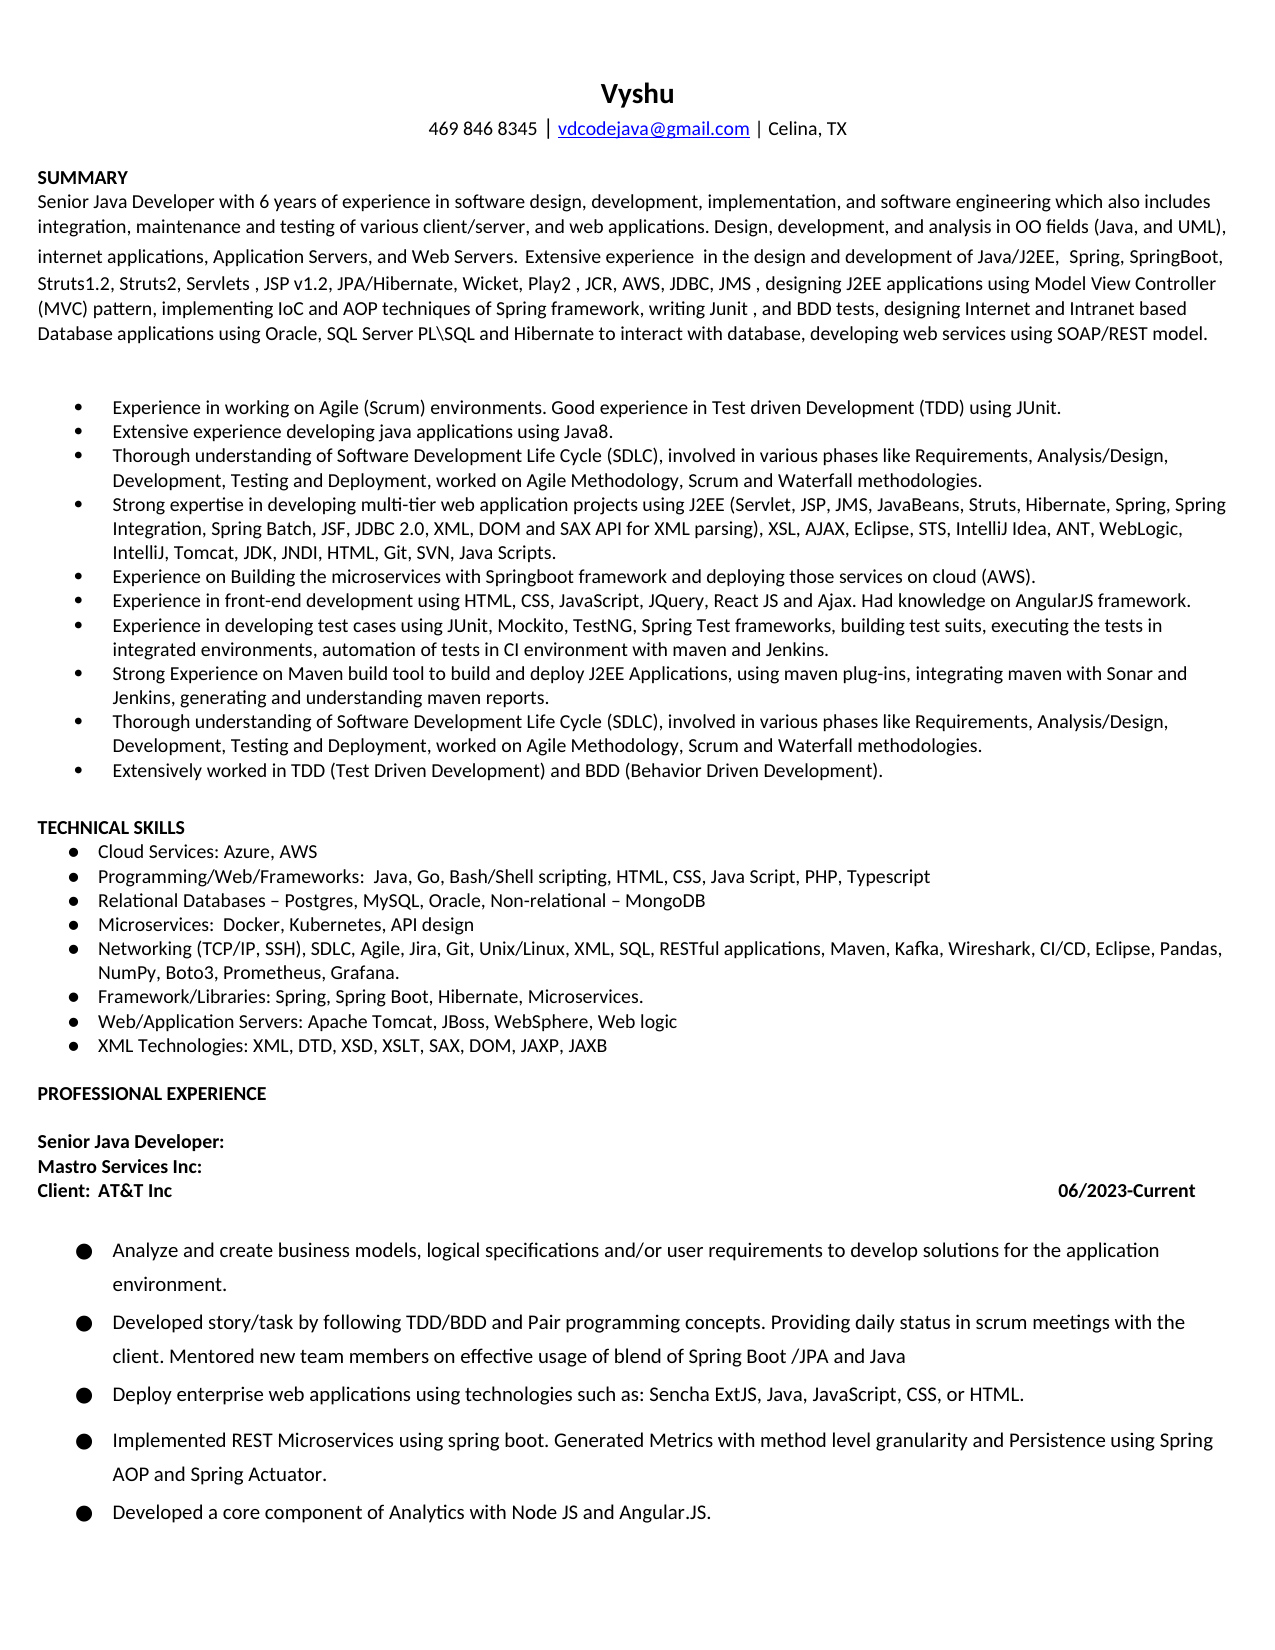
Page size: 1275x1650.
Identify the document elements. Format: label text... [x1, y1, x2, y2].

list Experience in working on Agile (Scrum) environments. Good experience in Test driven Development (TDD) using JUnit. [75, 395, 1237, 419]
list Framework/Libraries: Spring, Spring Boot, Hibernate, Microservices. [67, 985, 1237, 1009]
list Experience on Building the microservices with Springboot framework and deploying those services on cloud (AWS). [75, 564, 1237, 589]
list Strong Experience on Maven build tool to build and deploy J2EE Applications, using maven plug-ins, integrating maven with Sonar and Jenkins, generating and understanding maven reports. [75, 661, 1237, 709]
text PROFESSIONAL EXPERIENCE [37, 1081, 1237, 1106]
list Networking (TCP/IP, SSH), SDLC, Agile, Jira, Git, Unix/Linux, XML, SQL, RESTful applications, Maven, Kafka, Wireshark, CI/CD, Eclipse, Pandas, NumPy, Boto3, Prometheus, Grafana. [67, 936, 1237, 985]
text 469 846 8345 | vdcodejava@gmail.com | Celina, TX [37, 113, 1237, 141]
list Cloud Services: Azure, AWS [67, 840, 1237, 864]
list Developed a core component of Analytics with Node JS and Angular.JS. [75, 1489, 1237, 1531]
list Developed story/task by following TDD/BDD and Pair programming concepts. Providing daily status in scrum meetings with the client. Mentored new team members on effective usage of blend of Spring Boot /JPA and Java [75, 1298, 1237, 1368]
list Implemented REST Microservices using spring boot. Generated Metrics with method level granularity and Persistence using Spring AOP and Spring Actuator. [75, 1417, 1237, 1487]
text Senior Java Developer with 6 years of experience in software design, development, implementation, and software engineering which also includes integration, maintenance and testing of various client/server, and web applications. Design, development, and analysis in OO fields (Java, and UML), internet applications, Application Servers, and Web Servers. Extensive experience in the design and development of Java/J2EE, Spring, SpringBoot, Struts1.2, Struts2, Servlets , JSP v1.2, JPA/Hibernate, Wicket, Play2 , JCR, AWS, JDBC, JMS , designing J2EE applications using Model View Controller (MVC) pattern, implementing IoC and AOP techniques of Spring framework, writing Junit , and BDD tests, designing Internet and Intranet based Database applications using Oracle, SQL Server PL\SQL and Hibernate to interact with database, developing web services using SOAP/REST model. [37, 189, 1233, 345]
list Extensive experience developing java applications using Java8. [75, 419, 1237, 444]
list Experience in developing test cases using JUnit, Mockito, TestNG, Spring Test frameworks, building test suits, executing the tests in integrated environments, automation of tests in CI environment with maven and Jenkins. [75, 613, 1237, 661]
list Extensively worked in TDD (Test Driven Development) and BDD (Behavior Driven Development). [75, 758, 1237, 782]
text Vyshu [37, 75, 1237, 111]
text TECHNICAL SKILLS [37, 816, 1237, 840]
list Programming/Web/Frameworks: Java, Go, Bash/Shell scripting, HTML, CSS, Java Script, PHP, Typescript [67, 864, 1237, 888]
list Microservices: Docker, Kubernetes, API design [67, 912, 1237, 936]
list Experience in front-end development using HTML, CSS, JavaScript, JQuery, React JS and Ajax. Had knowledge on AngularJS framework. [75, 589, 1237, 613]
list Thorough understanding of Software Development Life Cycle (SDLC), involved in various phases like Requirements, Analysis/Design, Development, Testing and Deployment, worked on Agile Methodology, Scrum and Waterfall methodologies. [75, 709, 1237, 758]
list Web/Application Servers: Apache Tomcat, JBoss, WebSphere, Web logic [67, 1009, 1237, 1033]
text Senior Java Developer: [37, 1130, 1237, 1154]
text Mastro Services Inc: [37, 1154, 1237, 1178]
list Deploy enterprise web applications using technologies such as: Sencha ExtJS, Java, JavaScript, CSS, or HTML. [75, 1371, 1237, 1413]
text SUMMARY [37, 165, 1237, 189]
text Client: AT&T Inc 06/2023-Current [37, 1178, 1237, 1202]
list Thorough understanding of Software Development Life Cycle (SDLC), involved in various phases like Requirements, Analysis/Design, Development, Testing and Deployment, worked on Agile Methodology, Scrum and Waterfall methodologies. [75, 444, 1237, 492]
list Relational Databases – Postgres, MySQL, Oracle, Non-relational – MongoDB [67, 888, 1237, 912]
list Analyze and create business models, logical specifications and/or user requirements to develop solutions for the application environment. [75, 1226, 1237, 1296]
list XML Technologies: XML, DTD, XSD, XSLT, SAX, DOM, JAXP, JAXB [67, 1033, 1237, 1057]
list Strong expertise in developing multi-tier web application projects using J2EE (Servlet, JSP, JMS, JavaBeans, Struts, Hibernate, Spring, Spring Integration, Spring Batch, JSF, JDBC 2.0, XML, DOM and SAX API for XML parsing), XSL, AJAX, Eclipse, STS, IntelliJ Idea, ANT, WebLogic, IntelliJ, Tomcat, JDK, JNDI, HTML, Git, SVN, Java Scripts. [75, 492, 1237, 564]
